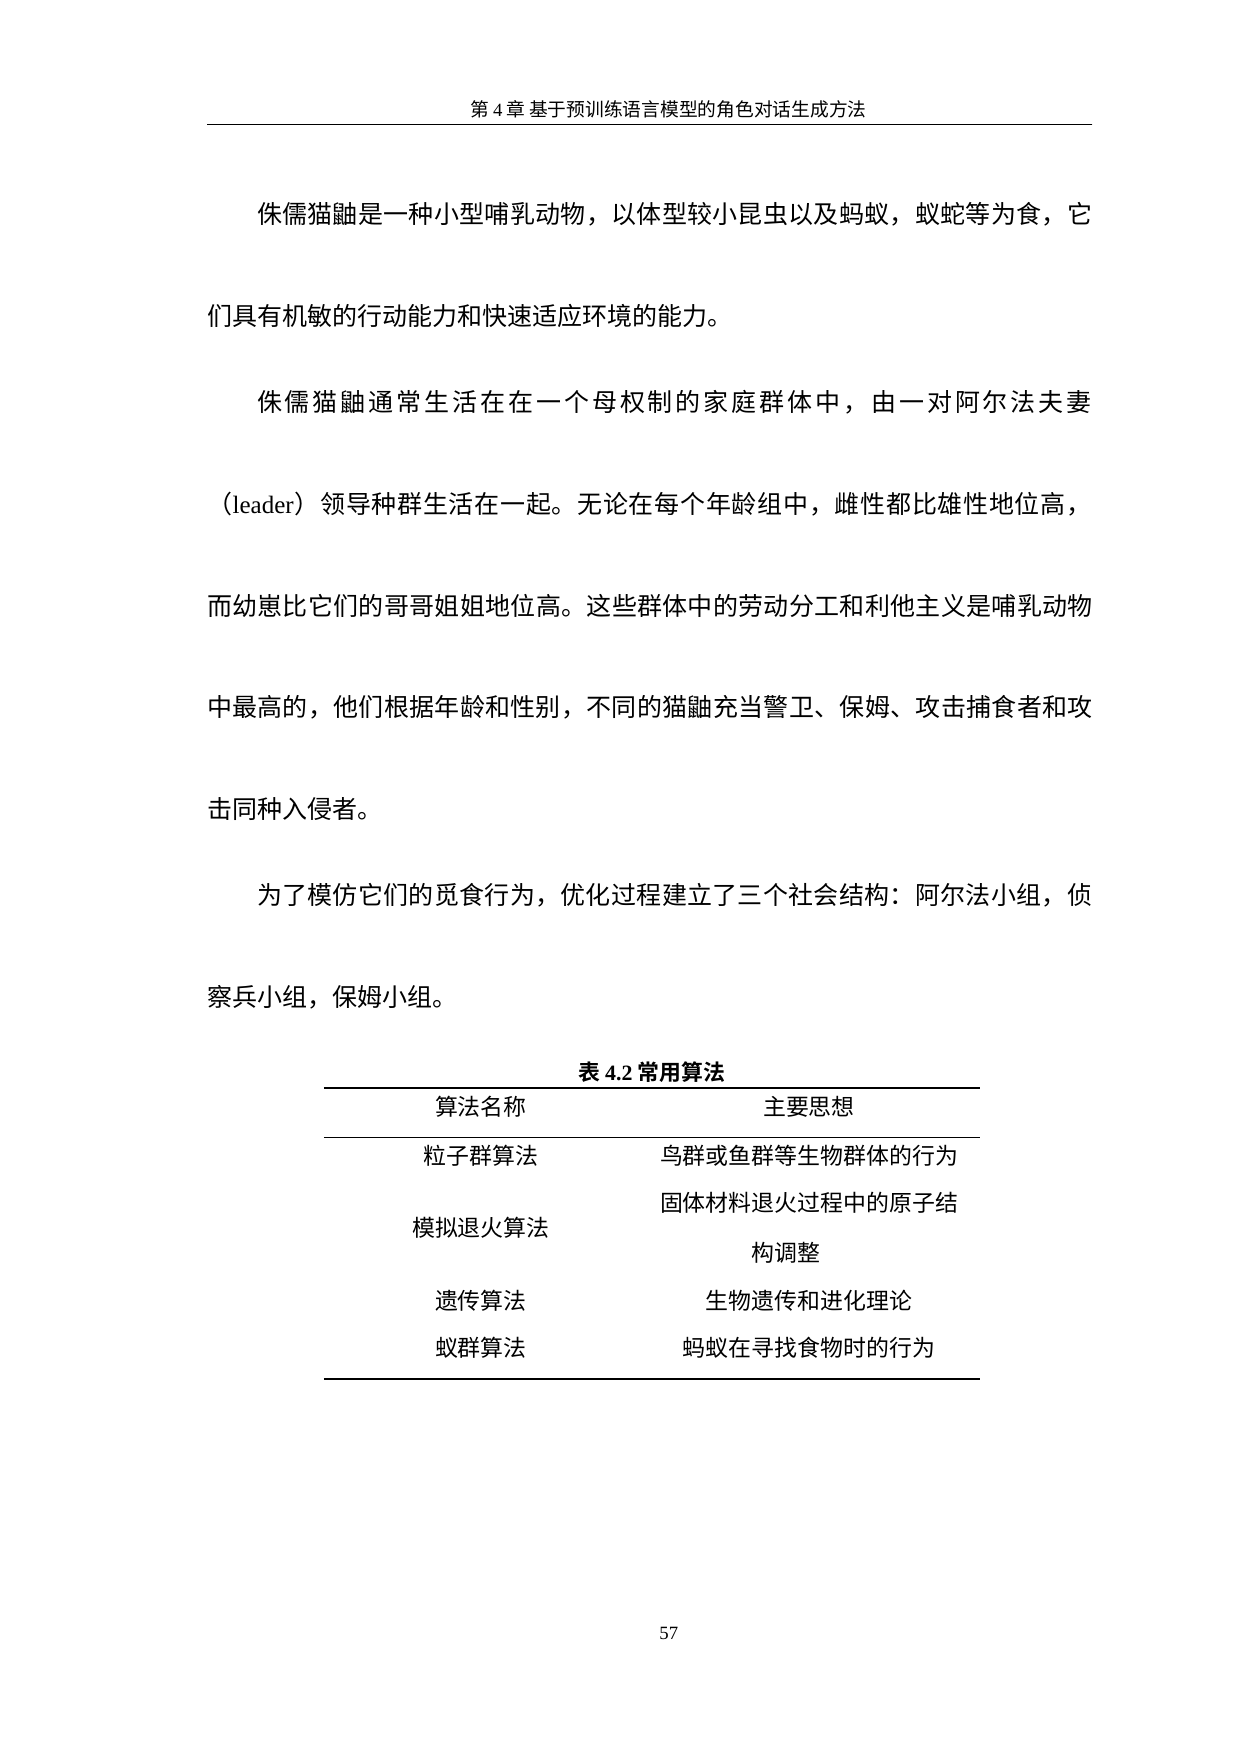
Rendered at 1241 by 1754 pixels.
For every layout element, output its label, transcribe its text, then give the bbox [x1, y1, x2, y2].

text 为了模仿它们的觅食行为，优化过程建立了三个社会结构：阿尔法小组，侦察兵小组，保姆小组。 [207, 860, 1092, 1030]
text 侏儒猫鼬通常生活在在一个母权制的家庭群体中，由一对阿尔法夫妻（leader）领导种群生活在一起。无论在每个年龄组中，雌性都比雄性地位高，而幼崽比它们的哥哥姐姐地位高。这些群体中的劳动分工和利他主义是哺乳动物中最高的，他们根据年龄和性别，不同的猫鼬充当警卫、保姆、攻击捕食者和攻击同种入侵者。 [207, 366, 1092, 842]
text 侏儒猫鼬是一种小型哺乳动物，以体型较小昆虫以及蚂蚁，蚁蛇等为食，它们具有机敏的行动能力和快速适应环境的能力。 [207, 178, 1092, 348]
